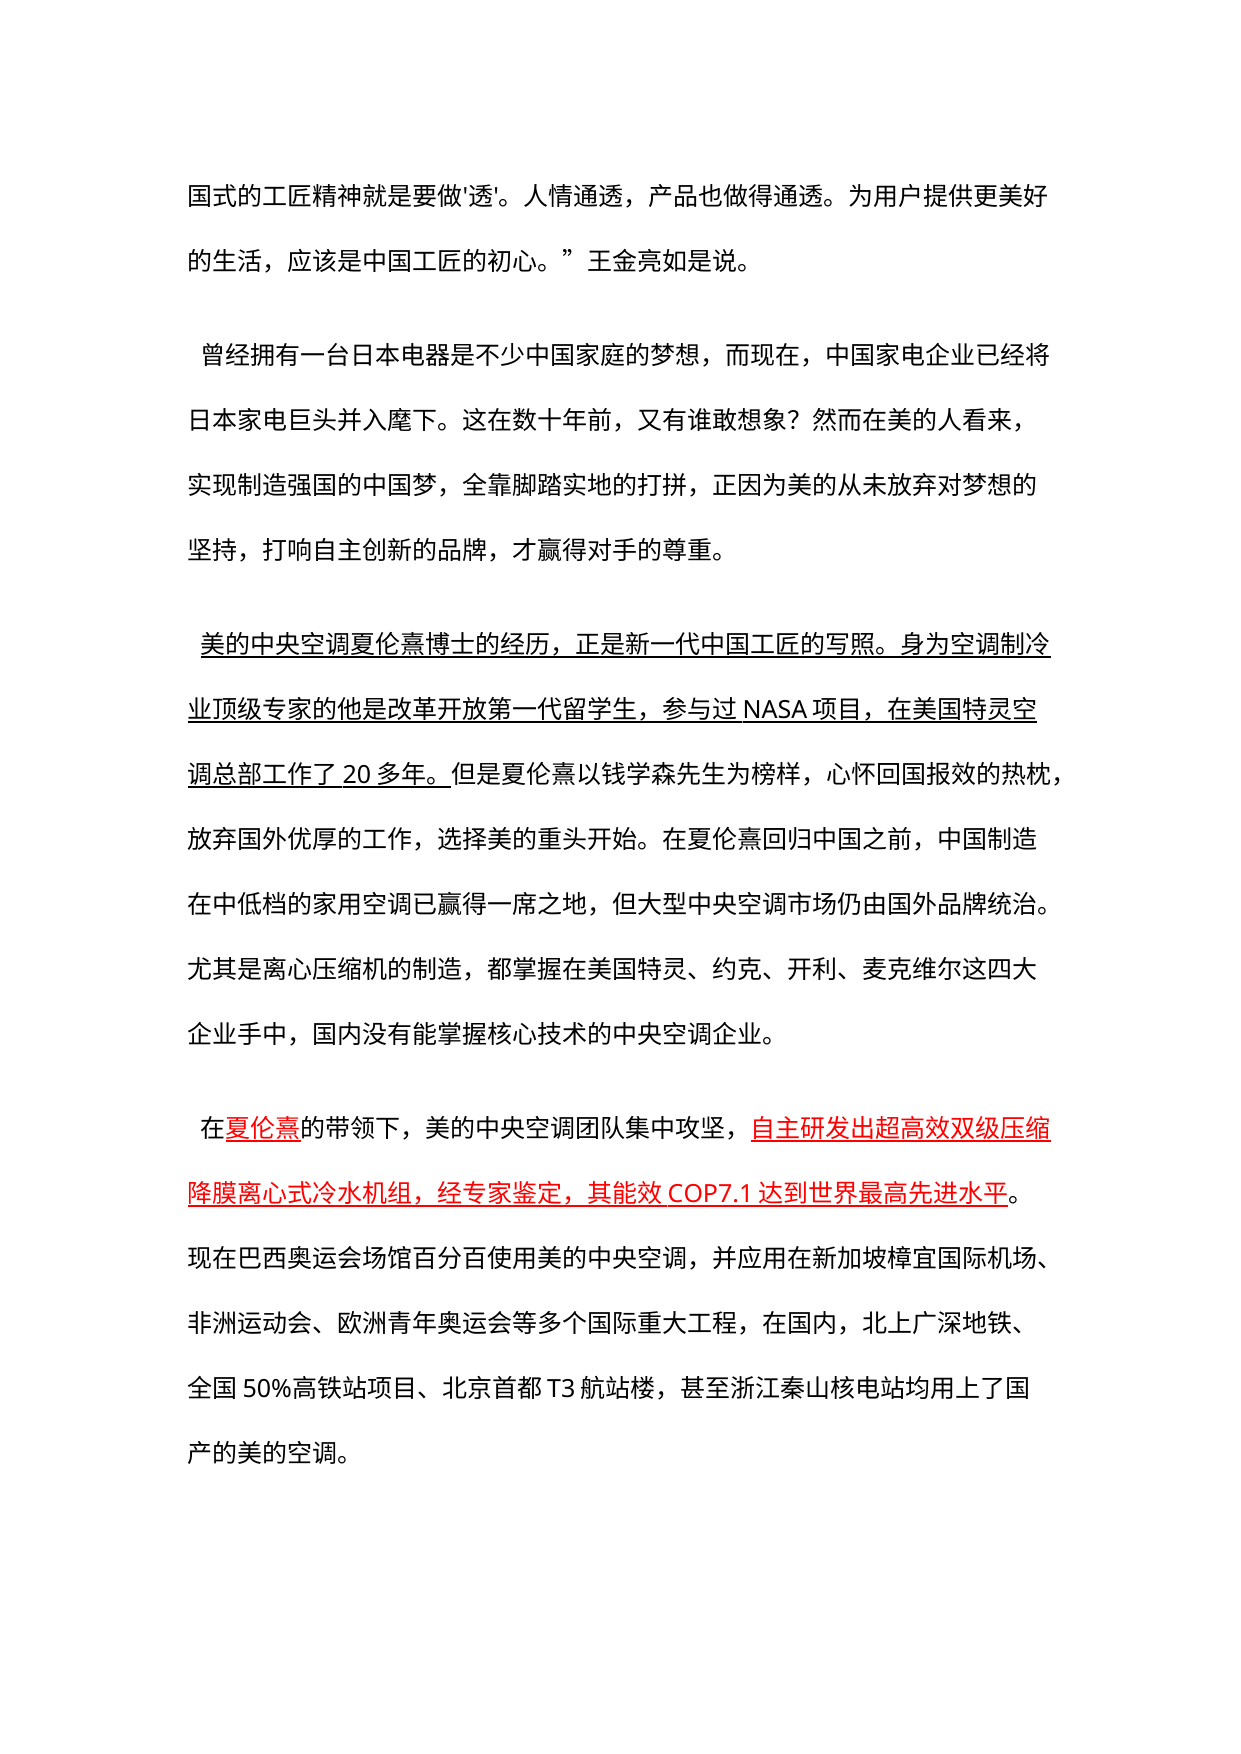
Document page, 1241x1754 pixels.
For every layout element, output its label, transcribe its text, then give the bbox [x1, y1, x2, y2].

text 在夏伦熹的带领下，美的中央空调团队集中攻坚，自主研发出超高效双级压缩降膜离心式冷水机组，经专家鉴定，其能效COP7.1达到世界最高先进水平。现在巴西奥运会场馆百分百使用美的中央空调，并应用在新加坡樟宜国际机场、非洲运动会、欧洲青年奥运会等多个国际重大工程，在国内，北上广深地铁、全国50%高铁站项目、北京首都T3航站楼，甚至浙江秦山核电站均用上了国产的美的空调。 [187, 1094, 1053, 1484]
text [187, 162, 1053, 292]
text 美的中央空调夏伦熹博士的经历，正是新一代中国工匠的写照。身为空调制冷业顶级专家的他是改革开放第一代留学生，参与过NASA项目，在美国特灵空调总部工作了20多年。但是夏伦熹以钱学森先生为榜样，心怀回国报效的热枕，放弃国外优厚的工作，选择美的重头开始。在夏伦熹回归中国之前，中国制造在中低档的家用空调已赢得一席之地，但大型中央空调市场仍由国外品牌统治。尤其是离心压缩机的制造，都掌握在美国特灵、约克、开利、麦克维尔这四大企业手中，国内没有能掌握核心技术的中央空调企业。 [187, 610, 1053, 1065]
text 曾经拥有一台日本电器是不少中国家庭的梦想，而现在，中国家电企业已经将日本家电巨头并入麾下。这在数十年前，又有谁敢想象？然而在美的人看来，实现制造强国的中国梦，全靠脚踏实地的打拼，正因为美的从未放弃对梦想的坚持，打响自主创新的品牌，才赢得对手的尊重。 [187, 321, 1053, 581]
